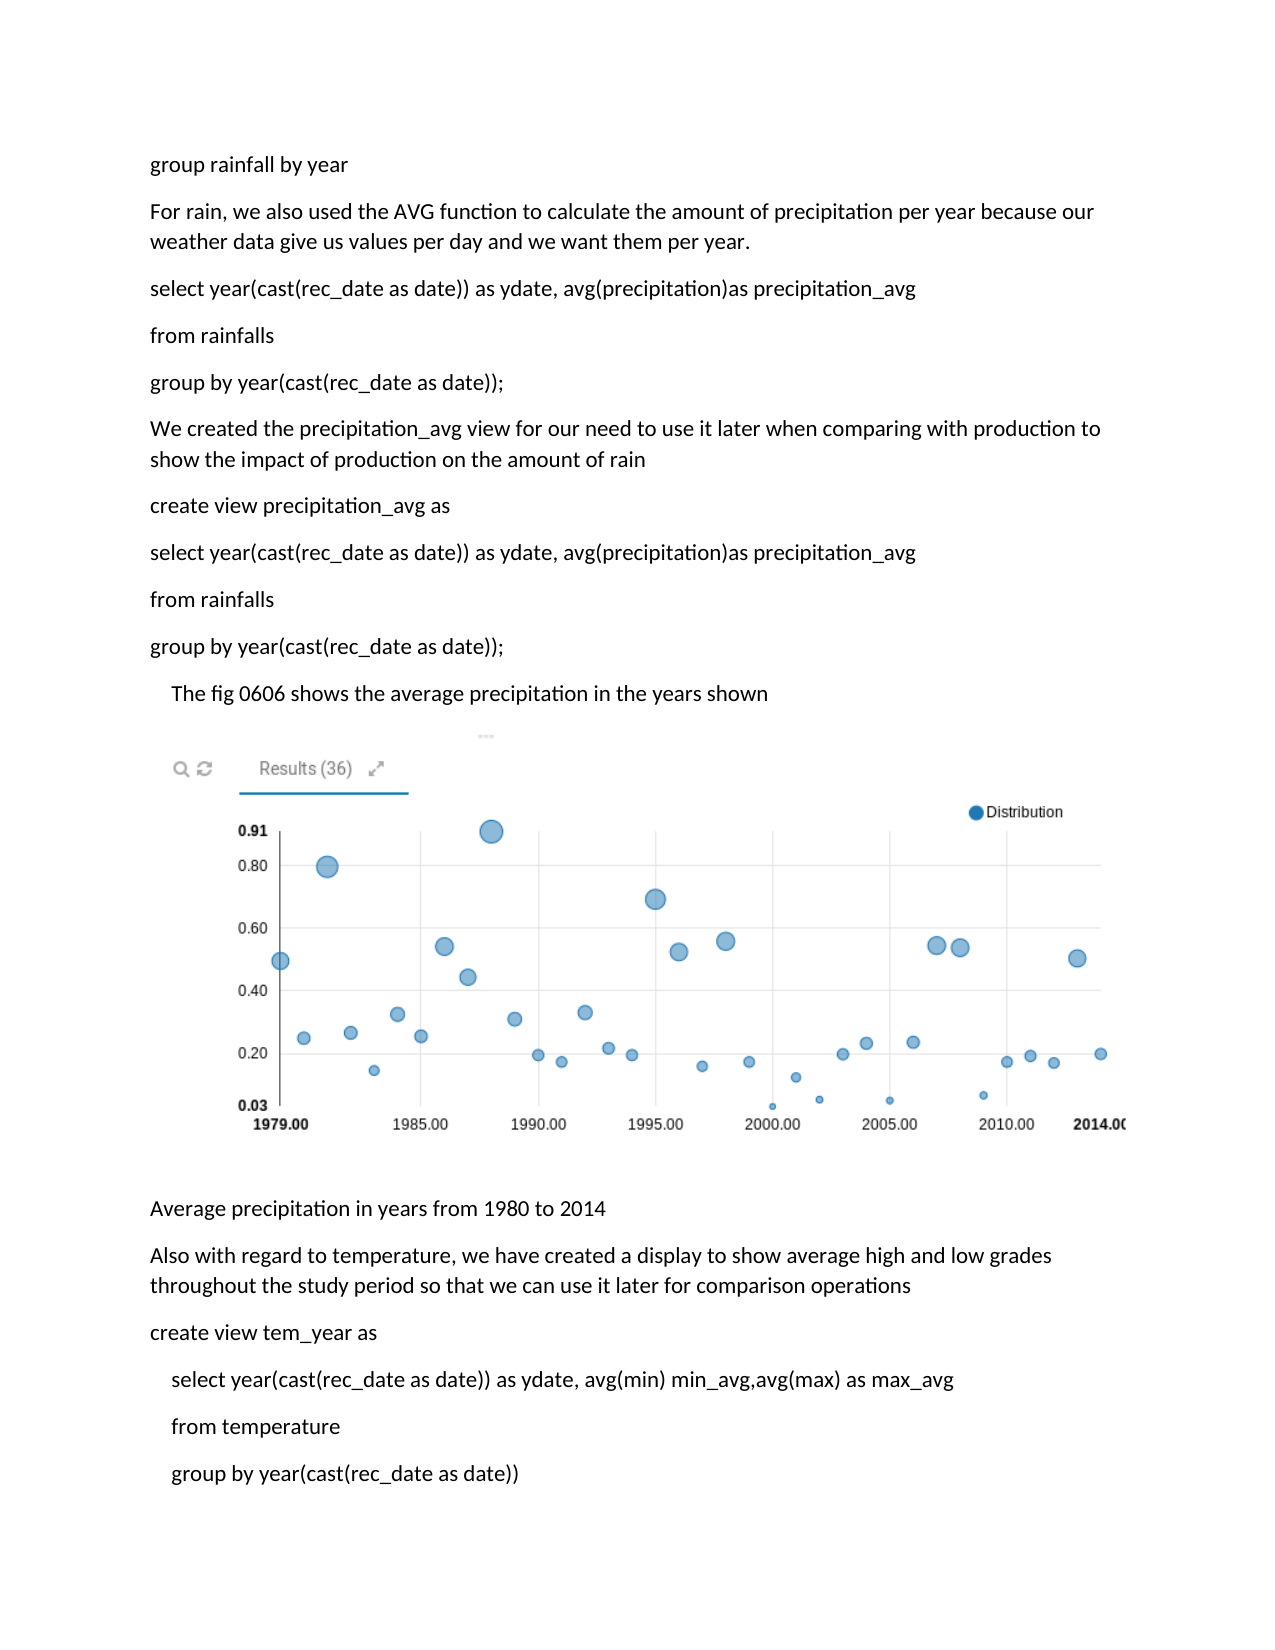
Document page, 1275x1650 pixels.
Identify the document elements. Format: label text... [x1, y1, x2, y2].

text from temperature [150, 1412, 1125, 1440]
text The fig 0606 shows the average precipitation in the years shown [150, 679, 1125, 707]
text from rainfalls [150, 585, 1125, 613]
text create view tem_year as [150, 1318, 1125, 1346]
text select year(cast(rec_date as date)) as ydate, avg(precipitation)as precipitation_avg [150, 538, 1125, 567]
text group by year(cast(rec_date as date)) [150, 1459, 1125, 1487]
text For rain, we also used the AVG function to calculate the amount of precipitation per year because our weather data give us values per day and we want them per year. [150, 197, 1125, 255]
text We created the precipitation_avg view for our need to use it later when comparing with production to show the impact of production on the amount of rain [150, 414, 1125, 473]
text Also with regard to temperature, we have created a display to show average high and low grades throughout the study period so that we can use it later for comparison operations [150, 1241, 1125, 1299]
text create view precipitation_avg as [150, 492, 1125, 520]
text Average precipitation in years from 1980 to 2014 [150, 1194, 1125, 1222]
text group by year(cast(rec_date as date)); [150, 368, 1125, 396]
text group rainfall by year [150, 150, 1125, 178]
text group by year(cast(rec_date as date)); [150, 632, 1125, 660]
text from rainfalls [150, 321, 1125, 349]
text select year(cast(rec_date as date)) as ydate, avg(min) min_avg,avg(max) as max_avg [150, 1365, 1125, 1393]
picture [171, 726, 1147, 1176]
text select year(cast(rec_date as date)) as ydate, avg(precipitation)as precipitation_avg [150, 274, 1125, 302]
